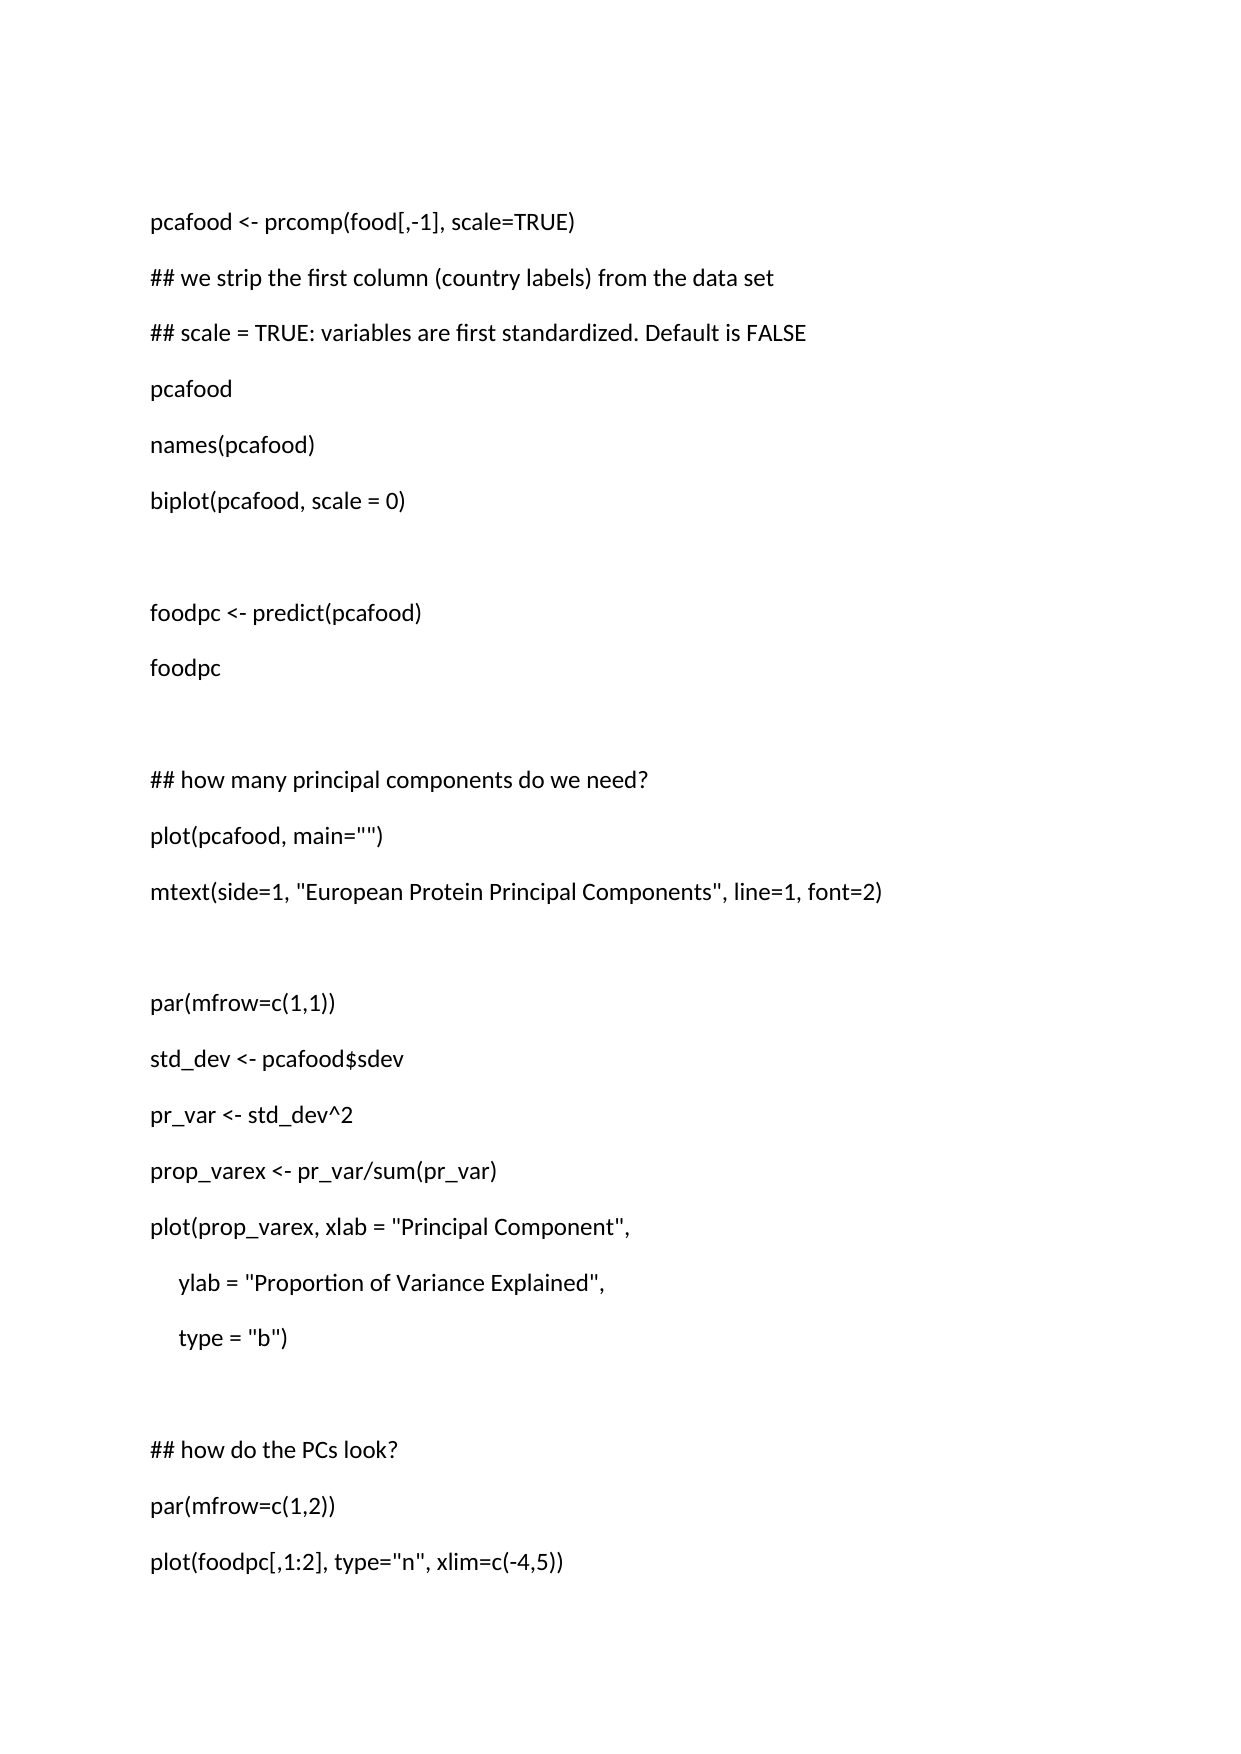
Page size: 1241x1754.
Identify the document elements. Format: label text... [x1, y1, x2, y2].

text par(mfrow=c(1,1)) [150, 987, 1090, 1018]
text mtext(side=1, "European Protein Principal Components", line=1, font=2) [150, 876, 1090, 906]
text foodpc <- predict(pcafood) [150, 597, 1090, 627]
text prop_varex <- pr_var/sum(pr_var) [150, 1155, 1090, 1186]
text ## how many principal components do we need? [150, 764, 1090, 795]
text ylab = "Proportion of Variance Explained", [150, 1267, 1090, 1297]
text biplot(pcafood, scale = 0) [150, 485, 1090, 516]
text plot(prop_varex, xlab = "Principal Component", [150, 1211, 1090, 1241]
text ## we strip the first column (country labels) from the data set [150, 262, 1090, 292]
text names(pcafood) [150, 429, 1090, 460]
text plot(pcafood, main="") [150, 820, 1090, 851]
text foodpc [150, 652, 1090, 683]
text type = "b") [150, 1322, 1090, 1353]
text pcafood [150, 373, 1090, 404]
text ## scale = TRUE: variables are first standardized. Default is FALSE [150, 317, 1090, 348]
text ## how do the PCs look? [150, 1434, 1090, 1465]
text pr_var <- std_dev^2 [150, 1099, 1090, 1130]
text par(mfrow=c(1,2)) [150, 1490, 1090, 1521]
text plot(foodpc[,1:2], type="n", xlim=c(-4,5)) [150, 1546, 1090, 1576]
text std_dev <- pcafood$sdev [150, 1043, 1090, 1074]
text pcafood <- prcomp(food[,-1], scale=TRUE) [150, 206, 1090, 236]
